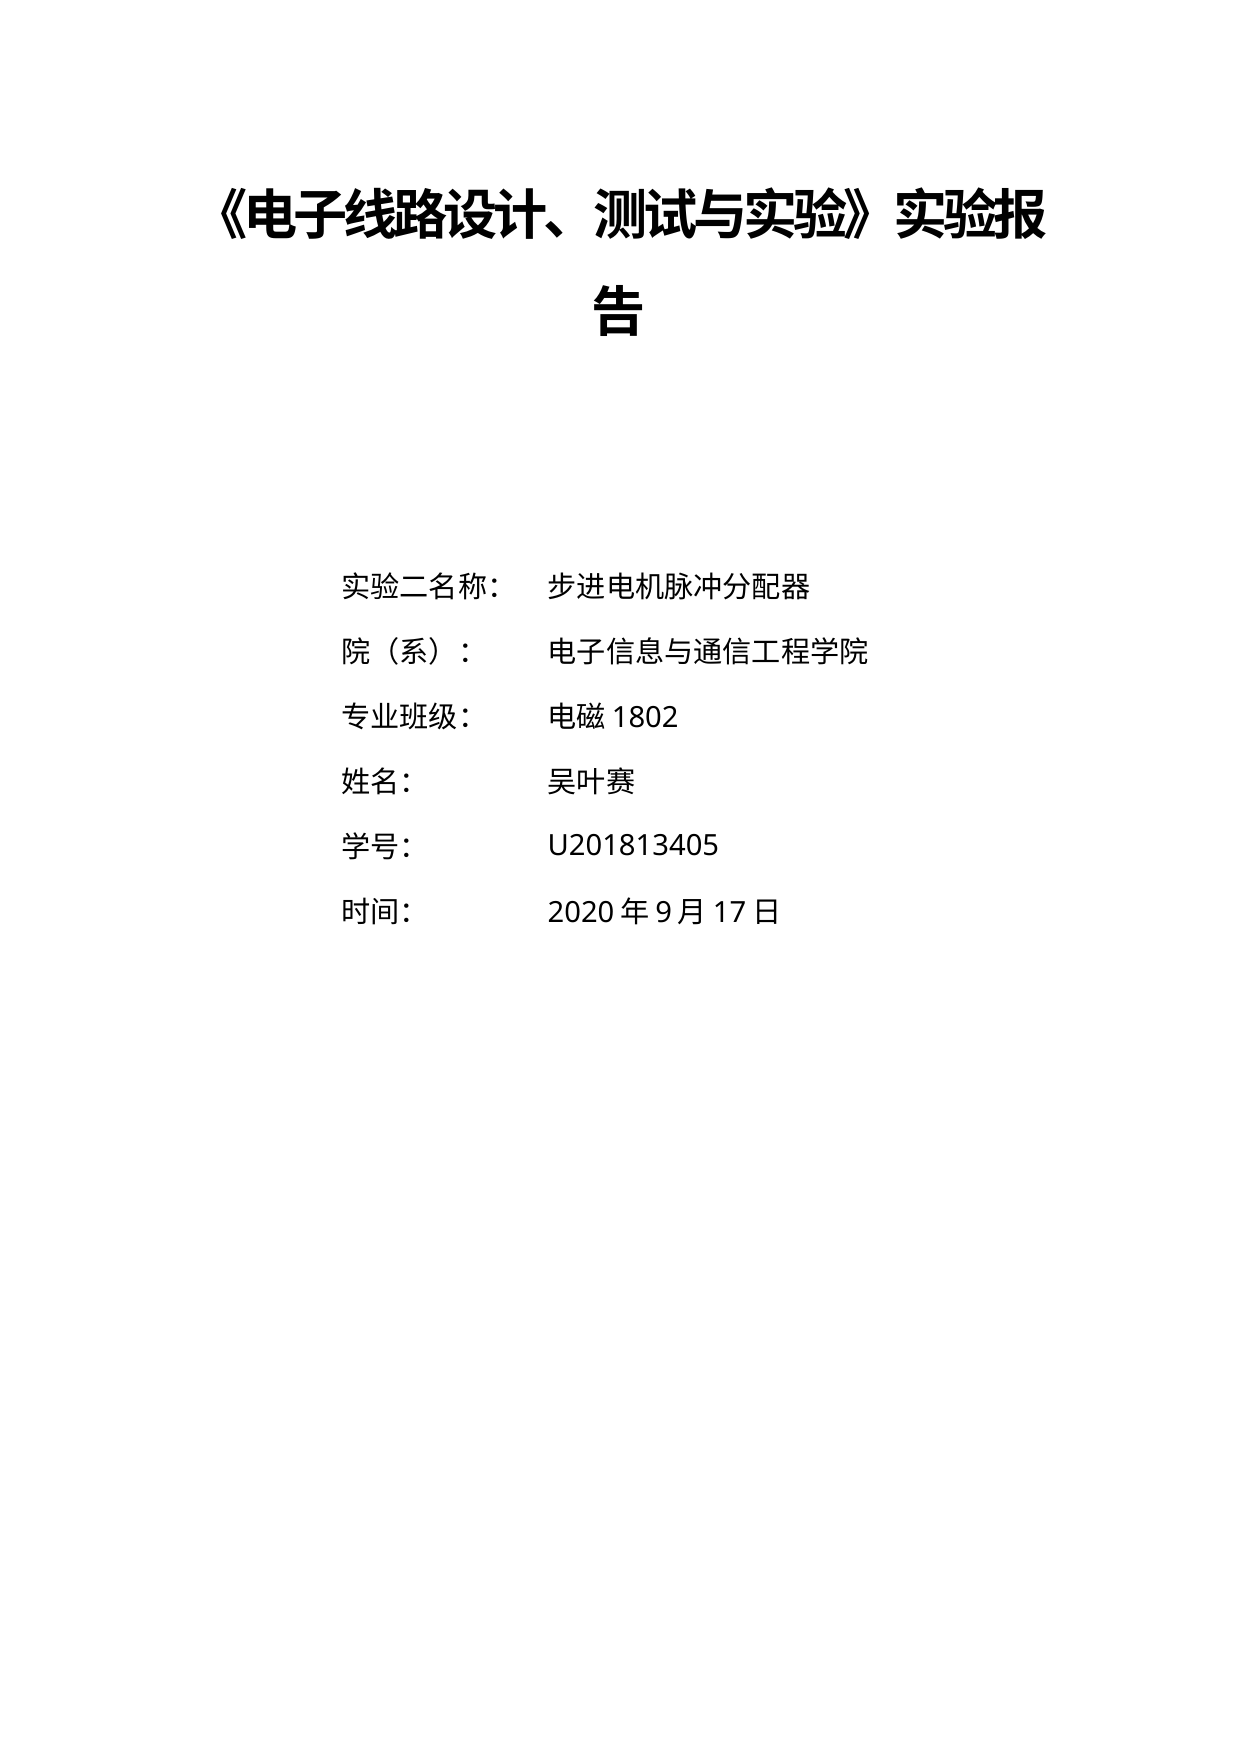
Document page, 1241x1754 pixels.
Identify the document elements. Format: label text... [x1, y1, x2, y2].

table_cell 电磁1802 [536, 682, 934, 747]
table_cell 学号： 时间： [330, 812, 536, 942]
text 《电子线路设计、测试与实验》实验报告 [187, 162, 1053, 357]
table_header 实验二名称： [330, 552, 536, 617]
table_cell U201813405 2020年9月17日 [536, 812, 934, 942]
table_cell 院（系）： [330, 617, 536, 682]
table_cell 吴叶赛 [536, 747, 934, 812]
table_cell 姓名： [330, 747, 536, 812]
table_cell 专业班级： [330, 682, 536, 747]
table_header 步进电机脉冲分配器 [536, 552, 934, 617]
table_cell 电子信息与通信工程学院 [536, 617, 934, 682]
